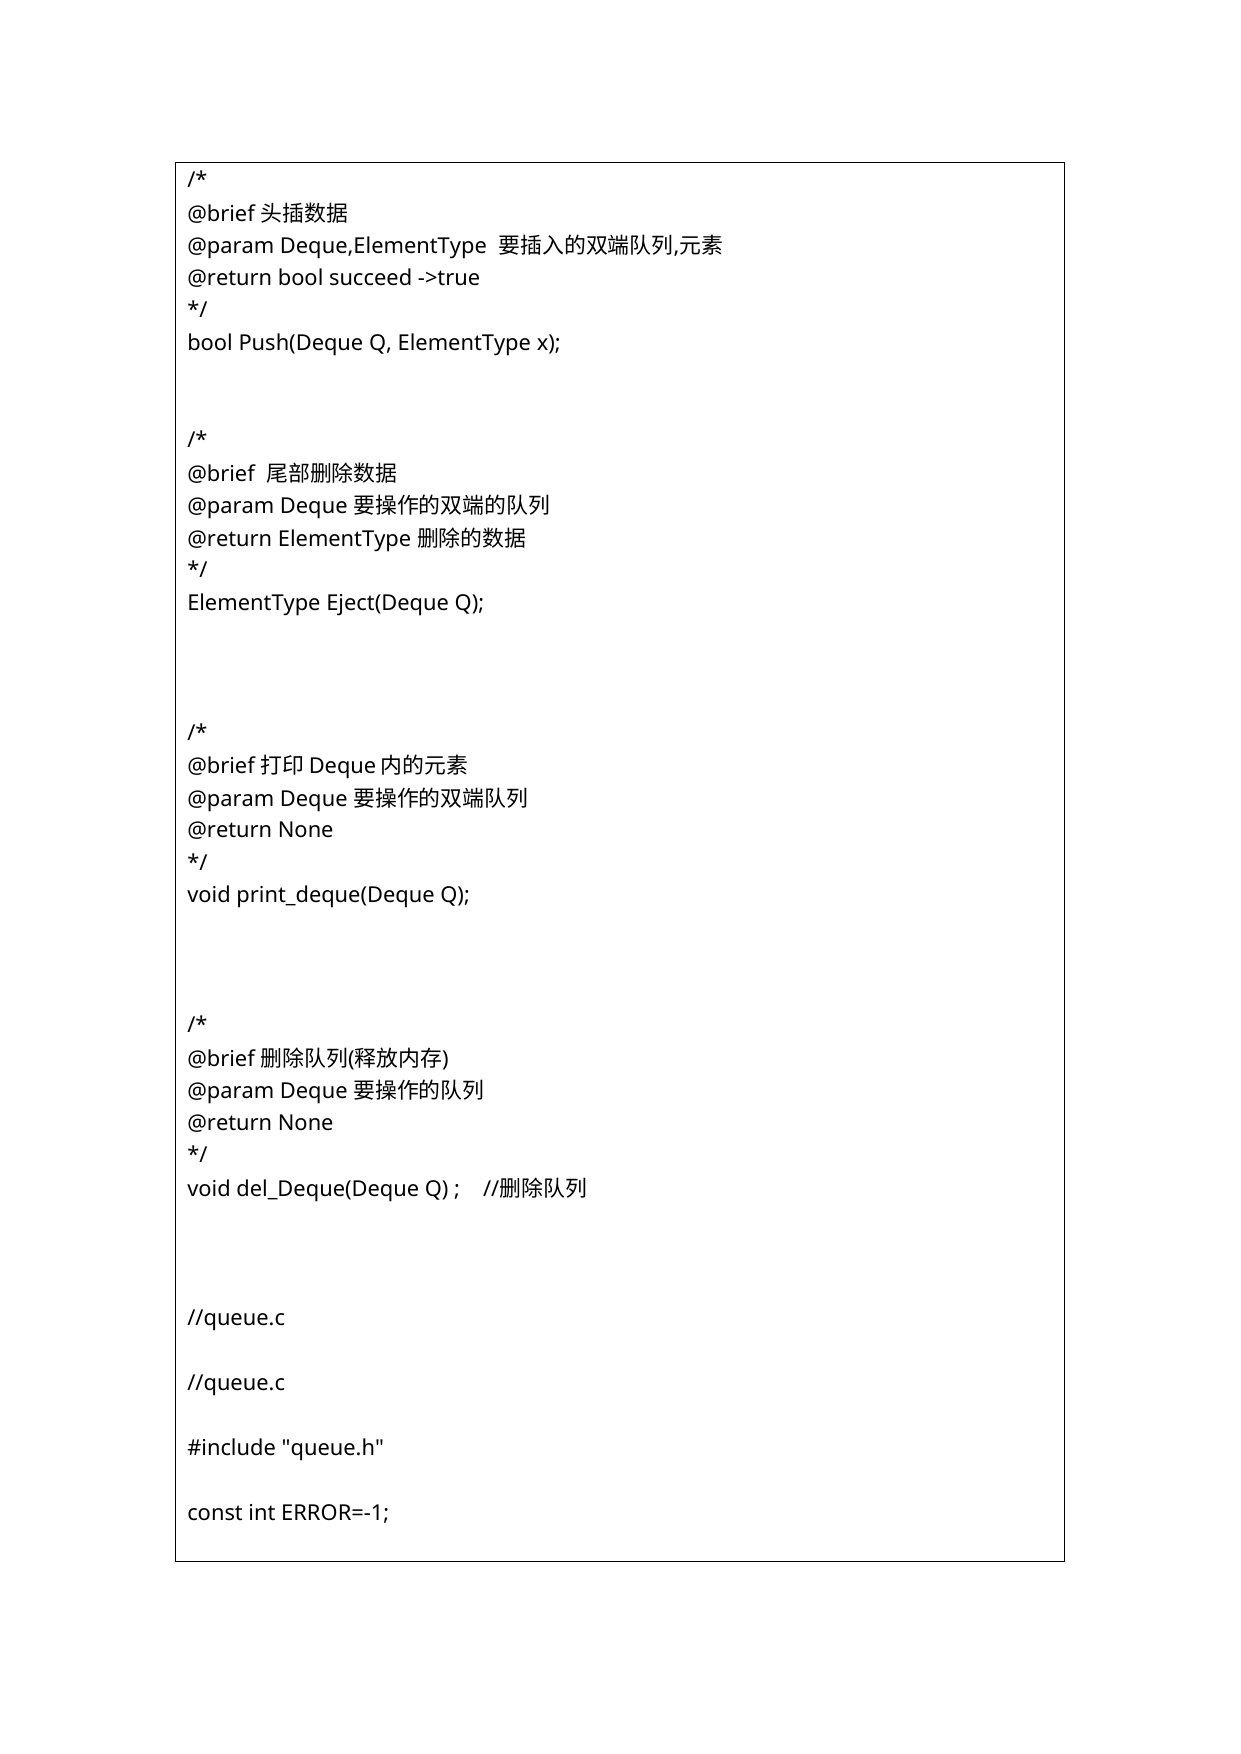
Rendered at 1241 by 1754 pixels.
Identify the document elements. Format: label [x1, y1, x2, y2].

table_cell [176, 163, 1064, 1561]
